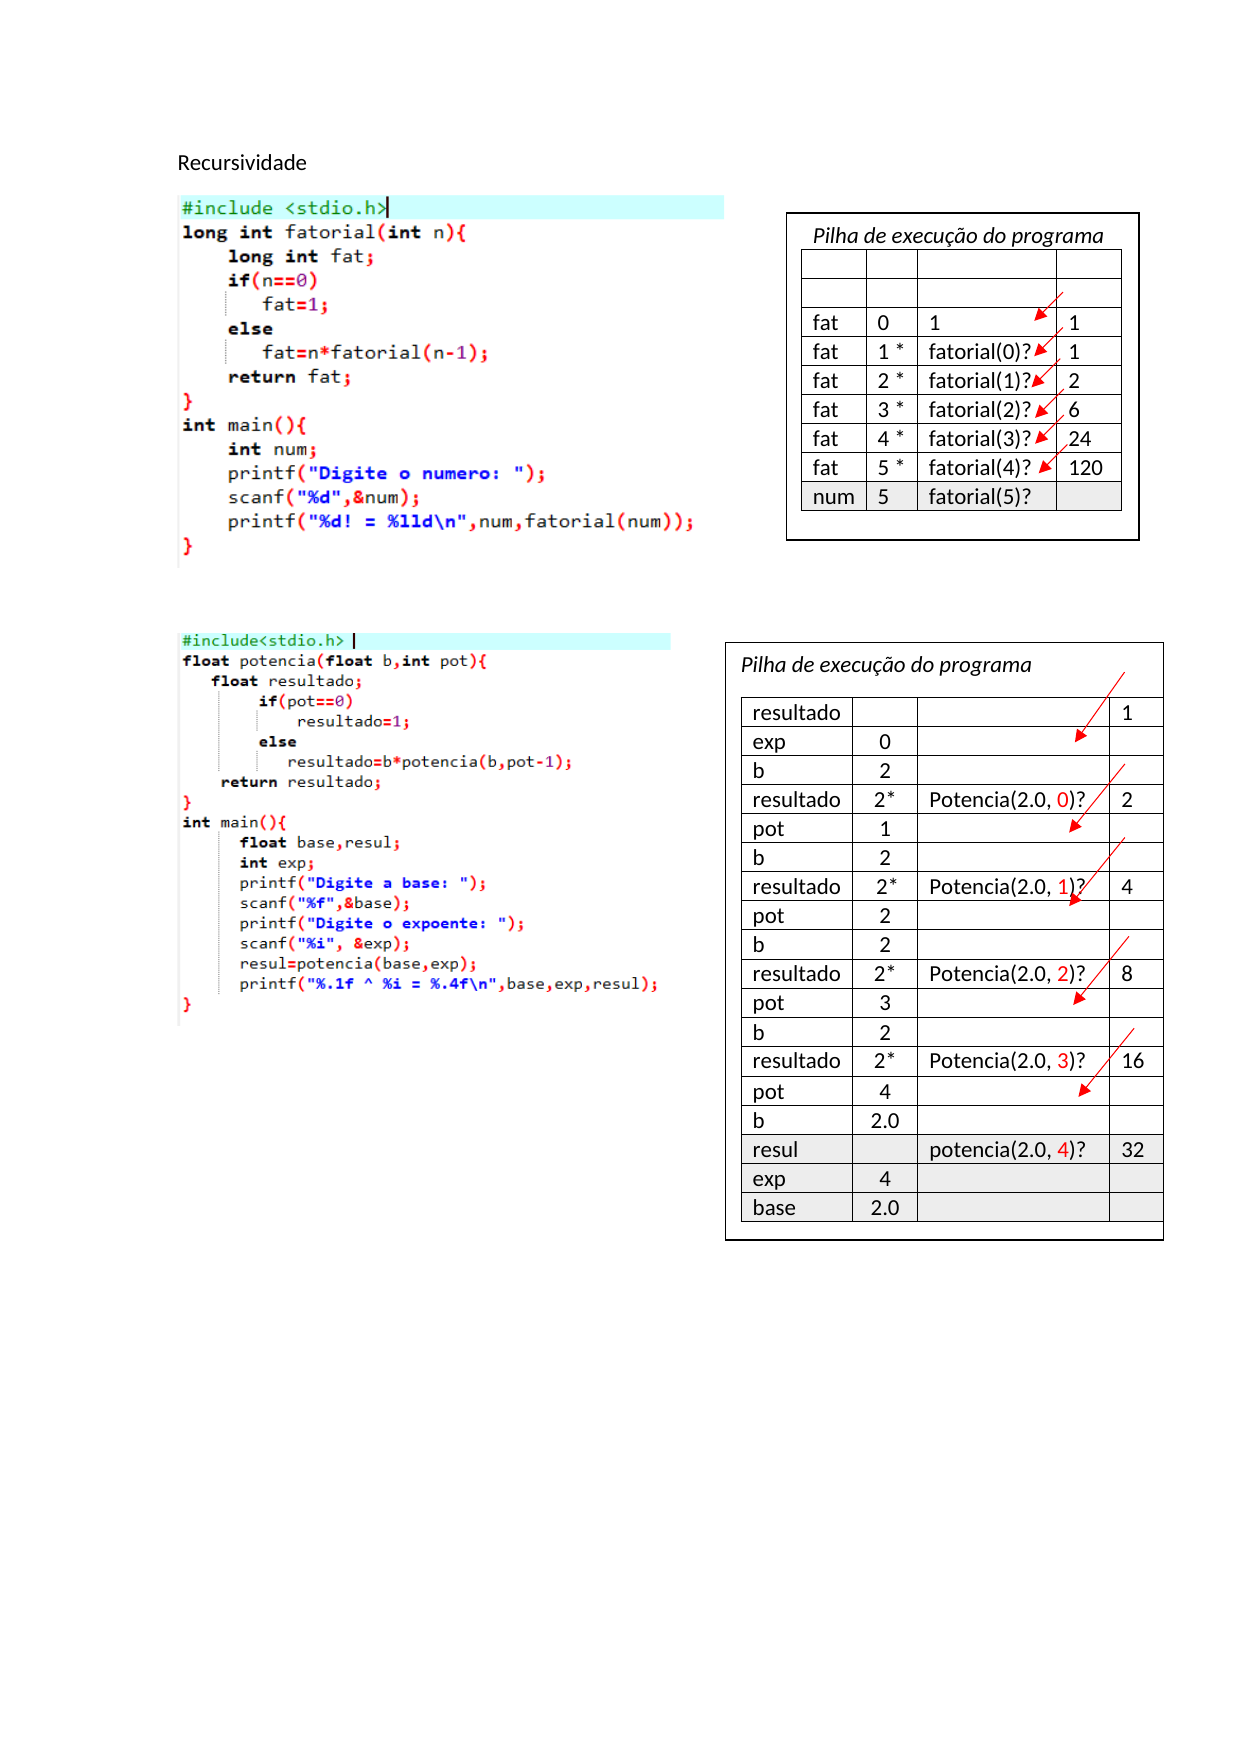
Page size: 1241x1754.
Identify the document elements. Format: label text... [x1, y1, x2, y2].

picture [177, 633, 671, 1026]
text Recursividade [177, 148, 1063, 176]
picture [177, 194, 725, 568]
